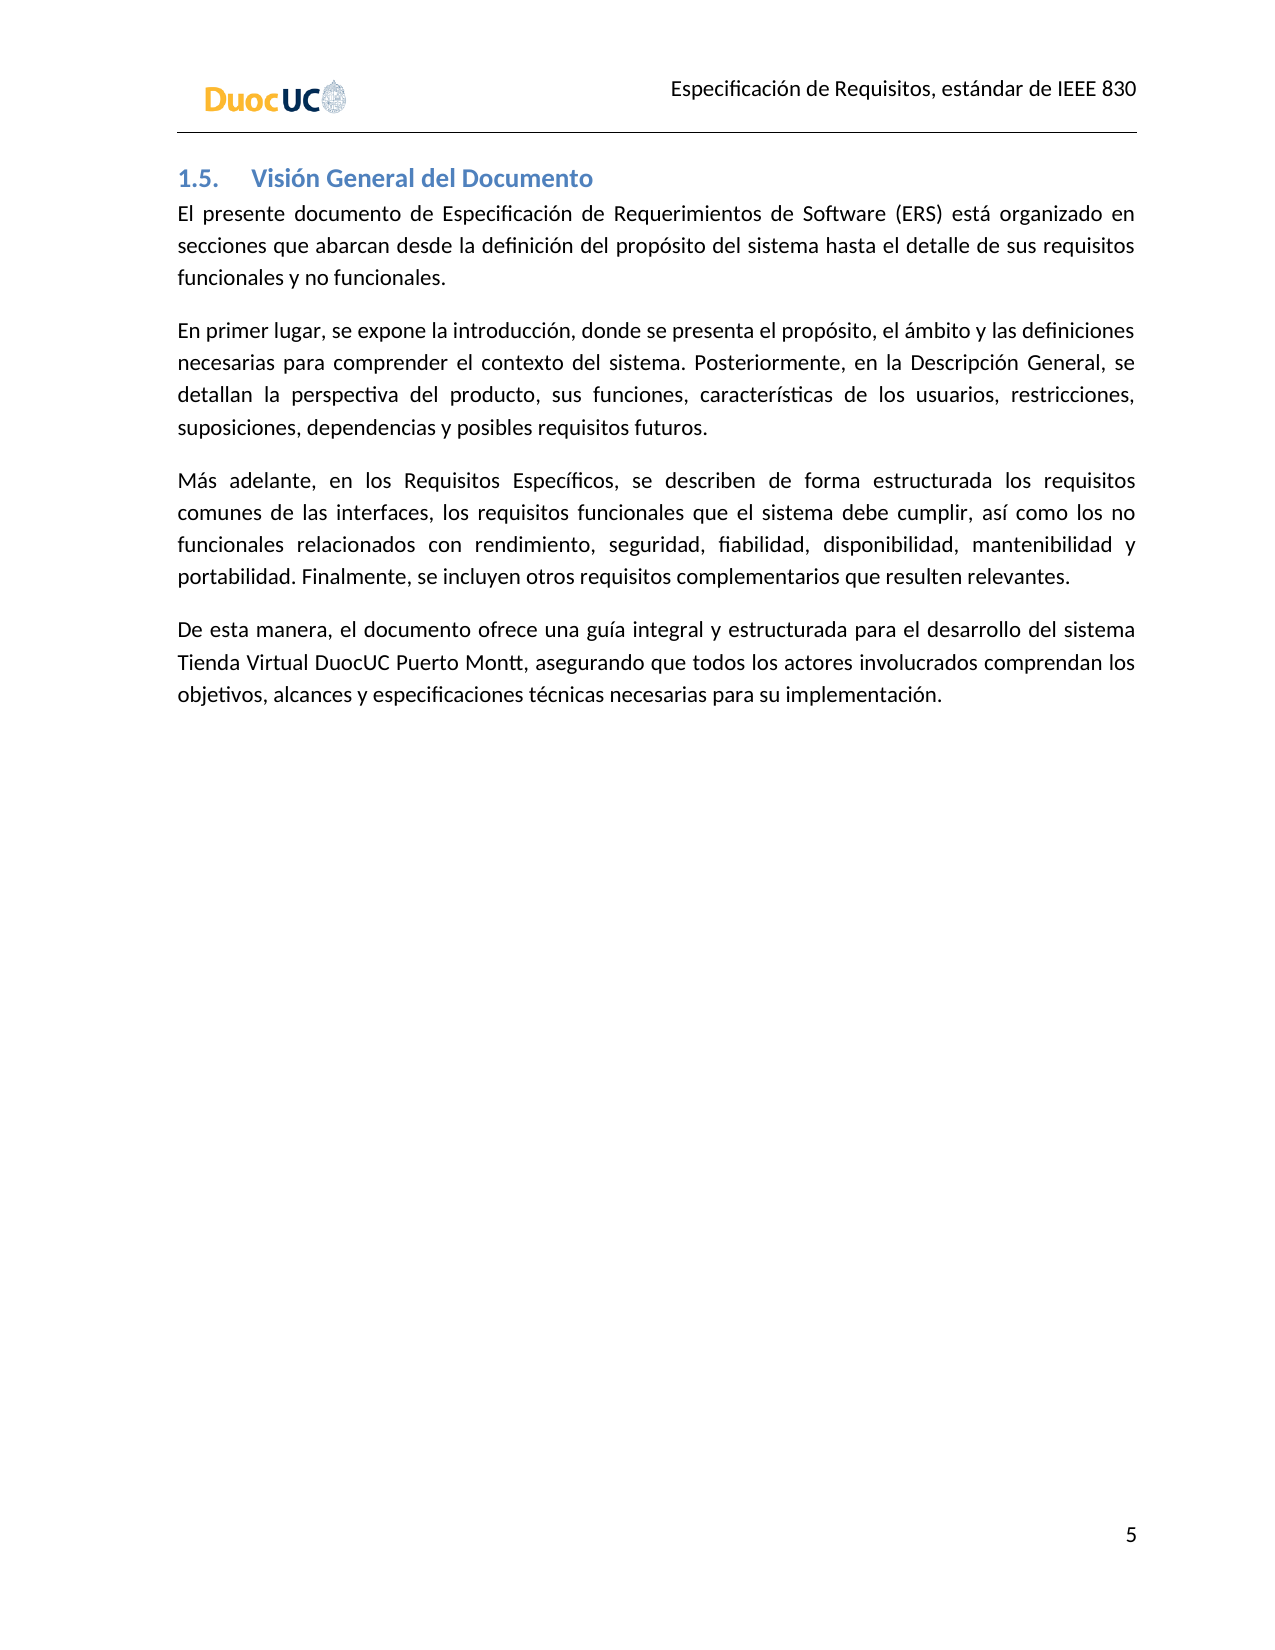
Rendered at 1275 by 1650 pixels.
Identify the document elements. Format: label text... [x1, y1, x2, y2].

subtitle 1.5. Visión General del Documento [177, 161, 1137, 194]
text En primer lugar, se expone la introducción, donde se presenta el propósito, el ámbito y las definiciones necesarias para comprender el contexto del sistema. Posteriormente, en la Descripción General, se detallan la perspectiva del producto, sus funciones, características de los usuarios, restricciones, suposiciones, dependencias y posibles requisitos futuros. [177, 316, 1137, 441]
text El presente documento de Especificación de Requerimientos de Software (ERS) está organizado en secciones que abarcan desde la definición del propósito del sistema hasta el detalle de sus requisitos funcionales y no funcionales. [177, 199, 1137, 291]
picture [198, 76, 351, 116]
text Más adelante, en los Requisitos Específicos, se describen de forma estructurada los requisitos comunes de las interfaces, los requisitos funcionales que el sistema debe cumplir, así como los no funcionales relacionados con rendimiento, seguridad, fiabilidad, disponibilidad, mantenibilidad y portabilidad. Finalmente, se incluyen otros requisitos complementarios que resulten relevantes. [177, 466, 1137, 590]
text De esta manera, el documento ofrece una guía integral y estructurada para el desarrollo del sistema Tienda Virtual DuocUC Puerto Montt, asegurando que todos los actores involucrados comprendan los objetivos, alcances y especificaciones técnicas necesarias para su implementación. [177, 615, 1137, 708]
